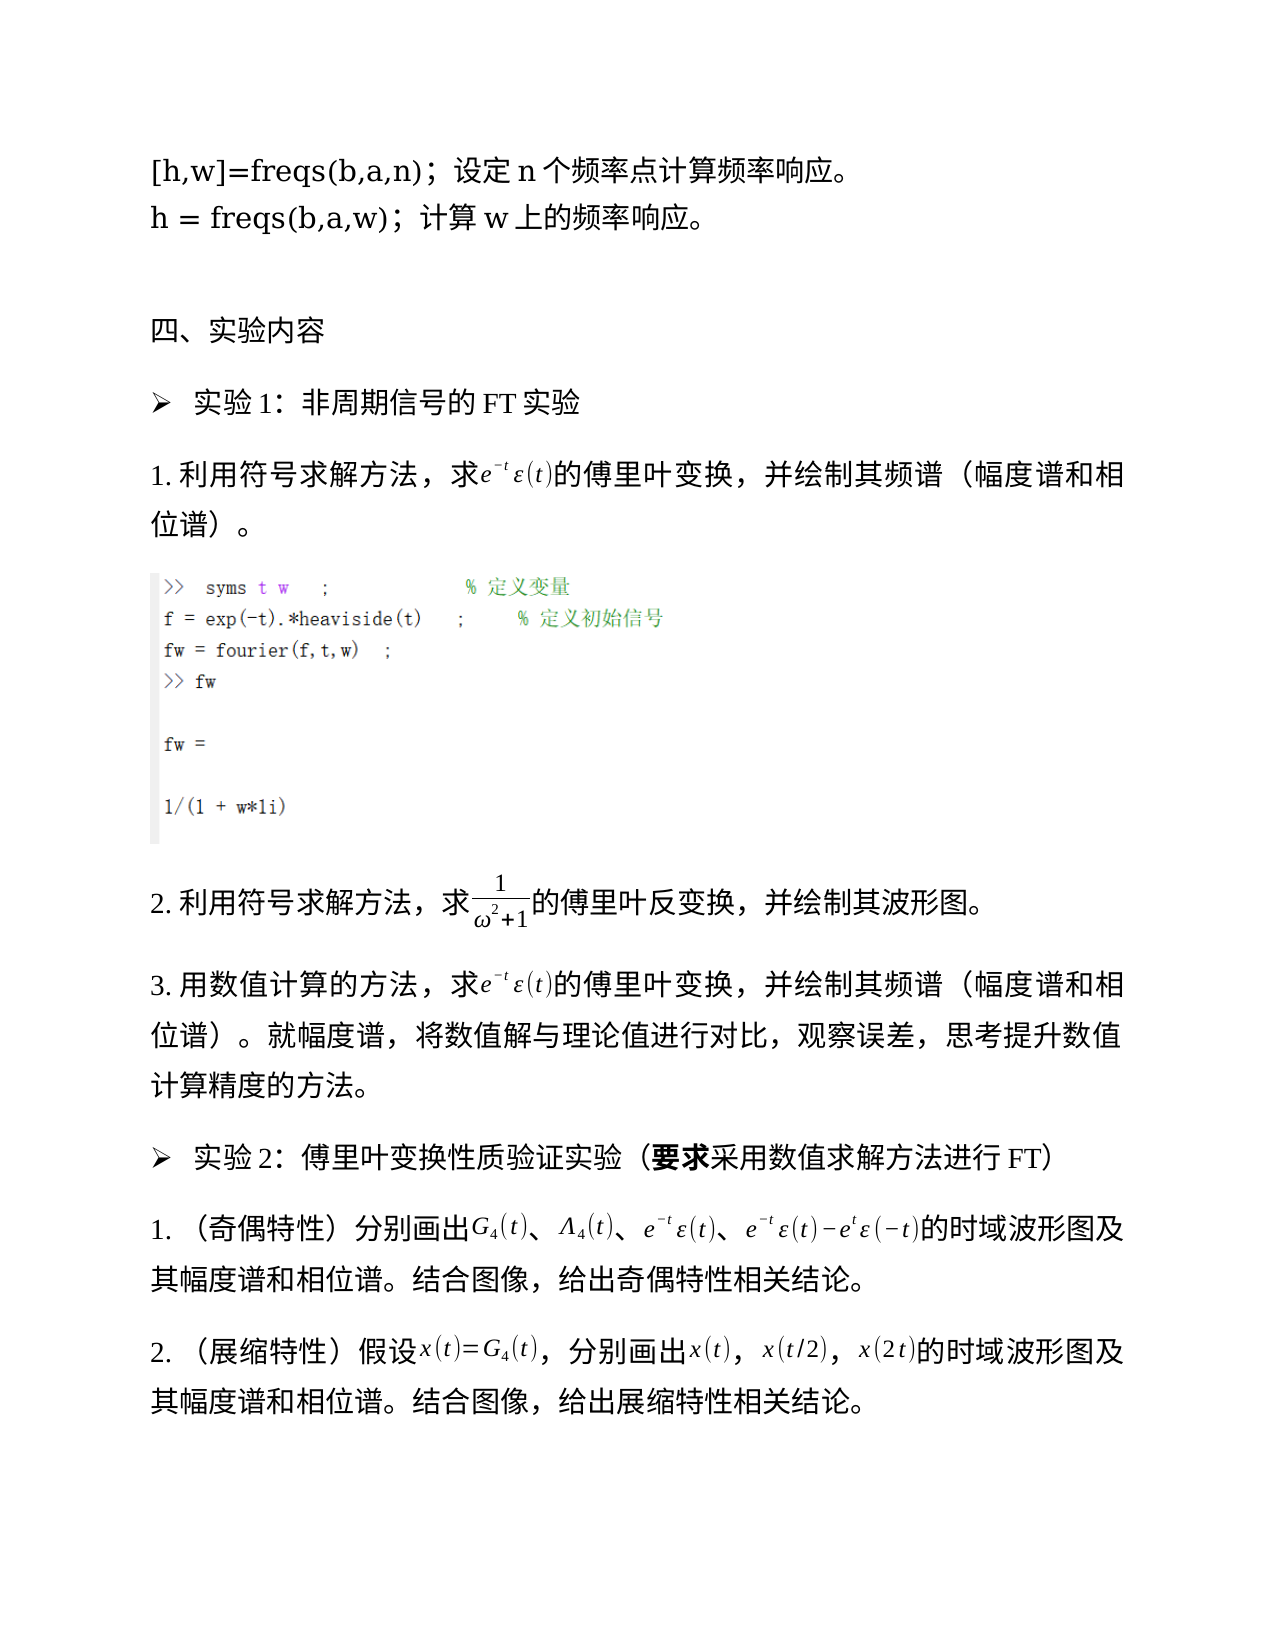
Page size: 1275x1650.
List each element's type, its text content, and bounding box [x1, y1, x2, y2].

text h = freqs(b,a,w)；计算w上的频率响应。 [150, 198, 1125, 237]
list （展缩特性）假设，分别画出，，的时域波形图及其幅度谱和相位谱。结合图像，给出展缩特性相关结论。 [150, 1328, 1125, 1421]
text [h,w]=freqs(b,a,n)；设定n个频率点计算频率响应。 [150, 150, 1125, 190]
picture [150, 573, 932, 844]
list 利用符号求解方法，求的傅里叶变换，并绘制其频谱（幅度谱和相位谱）。 [150, 451, 1125, 544]
list （奇偶特性）分别画出、、、的时域波形图及其幅度谱和相位谱。结合图像，给出奇偶特性相关结论。 [150, 1206, 1125, 1299]
list 利用符号求解方法，求的傅里叶反变换，并绘制其波形图。 [150, 869, 1125, 932]
list 实验2：傅里叶变换性质验证实验（要求采用数值求解方法进行FT） [150, 1134, 1125, 1177]
list 实验内容 [150, 308, 1125, 350]
list 实验1：非周期信号的FT实验 [150, 379, 1125, 422]
list 用数值计算的方法，求的傅里叶变换，并绘制其频谱（幅度谱和相位谱）。就幅度谱，将数值解与理论值进行对比，观察误差，思考提升数值计算精度的方法。 [150, 961, 1125, 1105]
